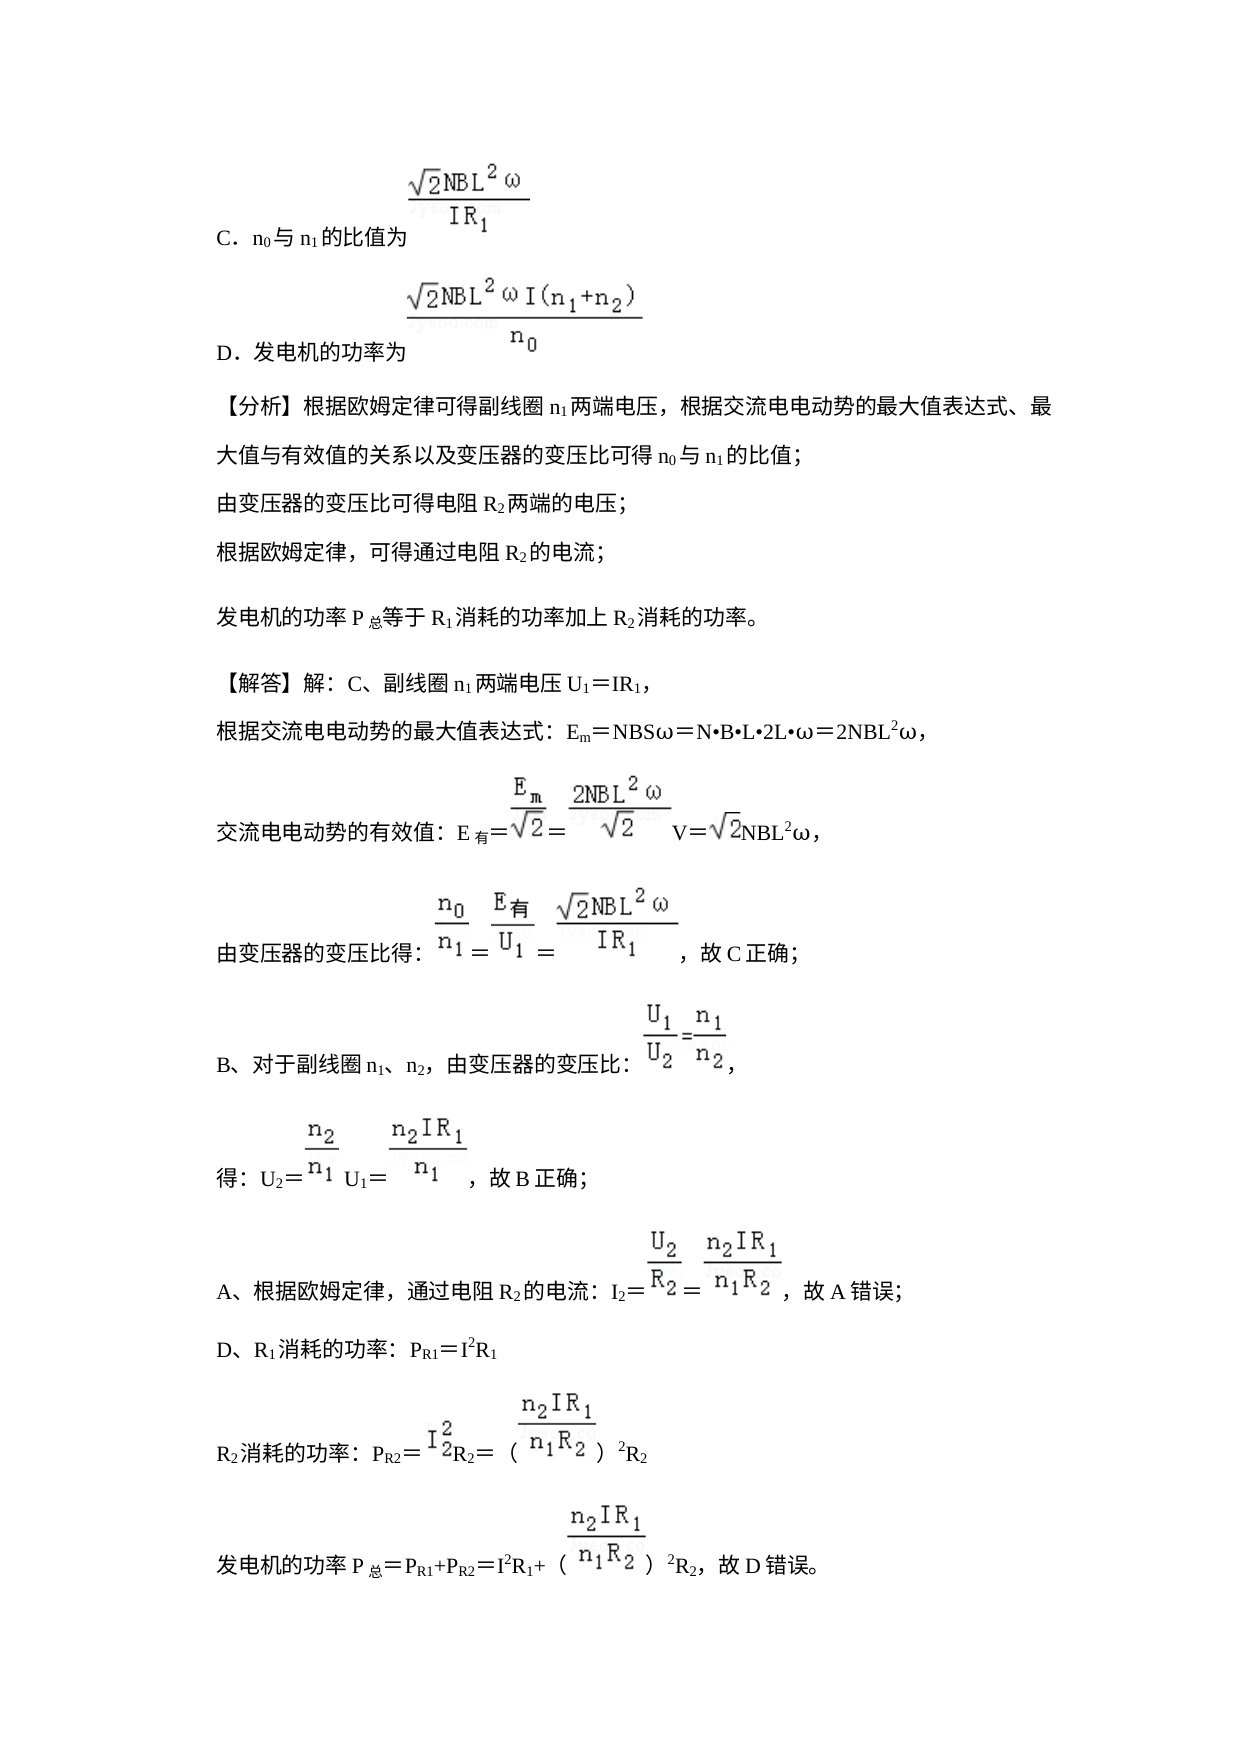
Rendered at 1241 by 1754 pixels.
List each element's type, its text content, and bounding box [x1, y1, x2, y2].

picture [703, 1227, 782, 1300]
text 根据欧姆定律，可得通过电阻R2的电流； [216, 534, 1053, 567]
text 交流电电动势的有效值：E有＝＝V＝NBL2ω， [216, 762, 1053, 860]
picture [568, 773, 672, 841]
picture [643, 1000, 727, 1073]
picture [434, 889, 469, 961]
picture [408, 162, 530, 237]
text 发电机的功率P总＝PR1+PR2＝I2R1+（）2R2，故D错误。 [216, 1493, 1053, 1590]
picture [556, 886, 679, 961]
picture [422, 1418, 453, 1461]
text B、对于副线圈n1、n2，由变压器的变压比：， [216, 991, 1053, 1089]
picture [709, 812, 741, 841]
text D、R1消耗的功率：PR1＝I2R1 [216, 1331, 1053, 1364]
picture [567, 1502, 646, 1574]
text A、根据欧姆定律，通过电阻R2的电流：I2＝＝，故A错误； [216, 1218, 1053, 1315]
text 【解答】解：C、副线圈n1两端电压U1＝IR1， [216, 666, 1053, 698]
text 由变压器的变压比得：＝＝，故C正确； [216, 878, 1053, 975]
picture [406, 275, 643, 355]
picture [518, 1389, 597, 1461]
text C．n0与n1的比值为 [187, 162, 1053, 259]
picture [388, 1114, 468, 1186]
text 发电机的功率P总等于R1消耗的功率加上R2消耗的功率。 [216, 582, 1053, 647]
picture [510, 773, 547, 841]
picture [304, 1114, 339, 1186]
text 由变压器的变压比可得电阻R2两端的电压； [216, 486, 1053, 518]
text D．发电机的功率为 [187, 275, 1053, 373]
text R2消耗的功率：PR2＝R2＝（）2R2 [216, 1379, 1053, 1477]
text 得：U2＝ U1＝，故B正确； [216, 1104, 1053, 1202]
picture [491, 889, 535, 961]
text 根据交流电电动势的最大值表达式：Em＝NBSω＝N•B•L•2L•ω＝2NBL2ω， [216, 714, 1053, 746]
text 【分析】根据欧姆定律可得副线圈n1两端电压，根据交流电电动势的最大值表达式、最大值与有效值的关系以及变压器的变压比可得n0与n1的比值； [216, 389, 1053, 470]
picture [647, 1227, 682, 1300]
